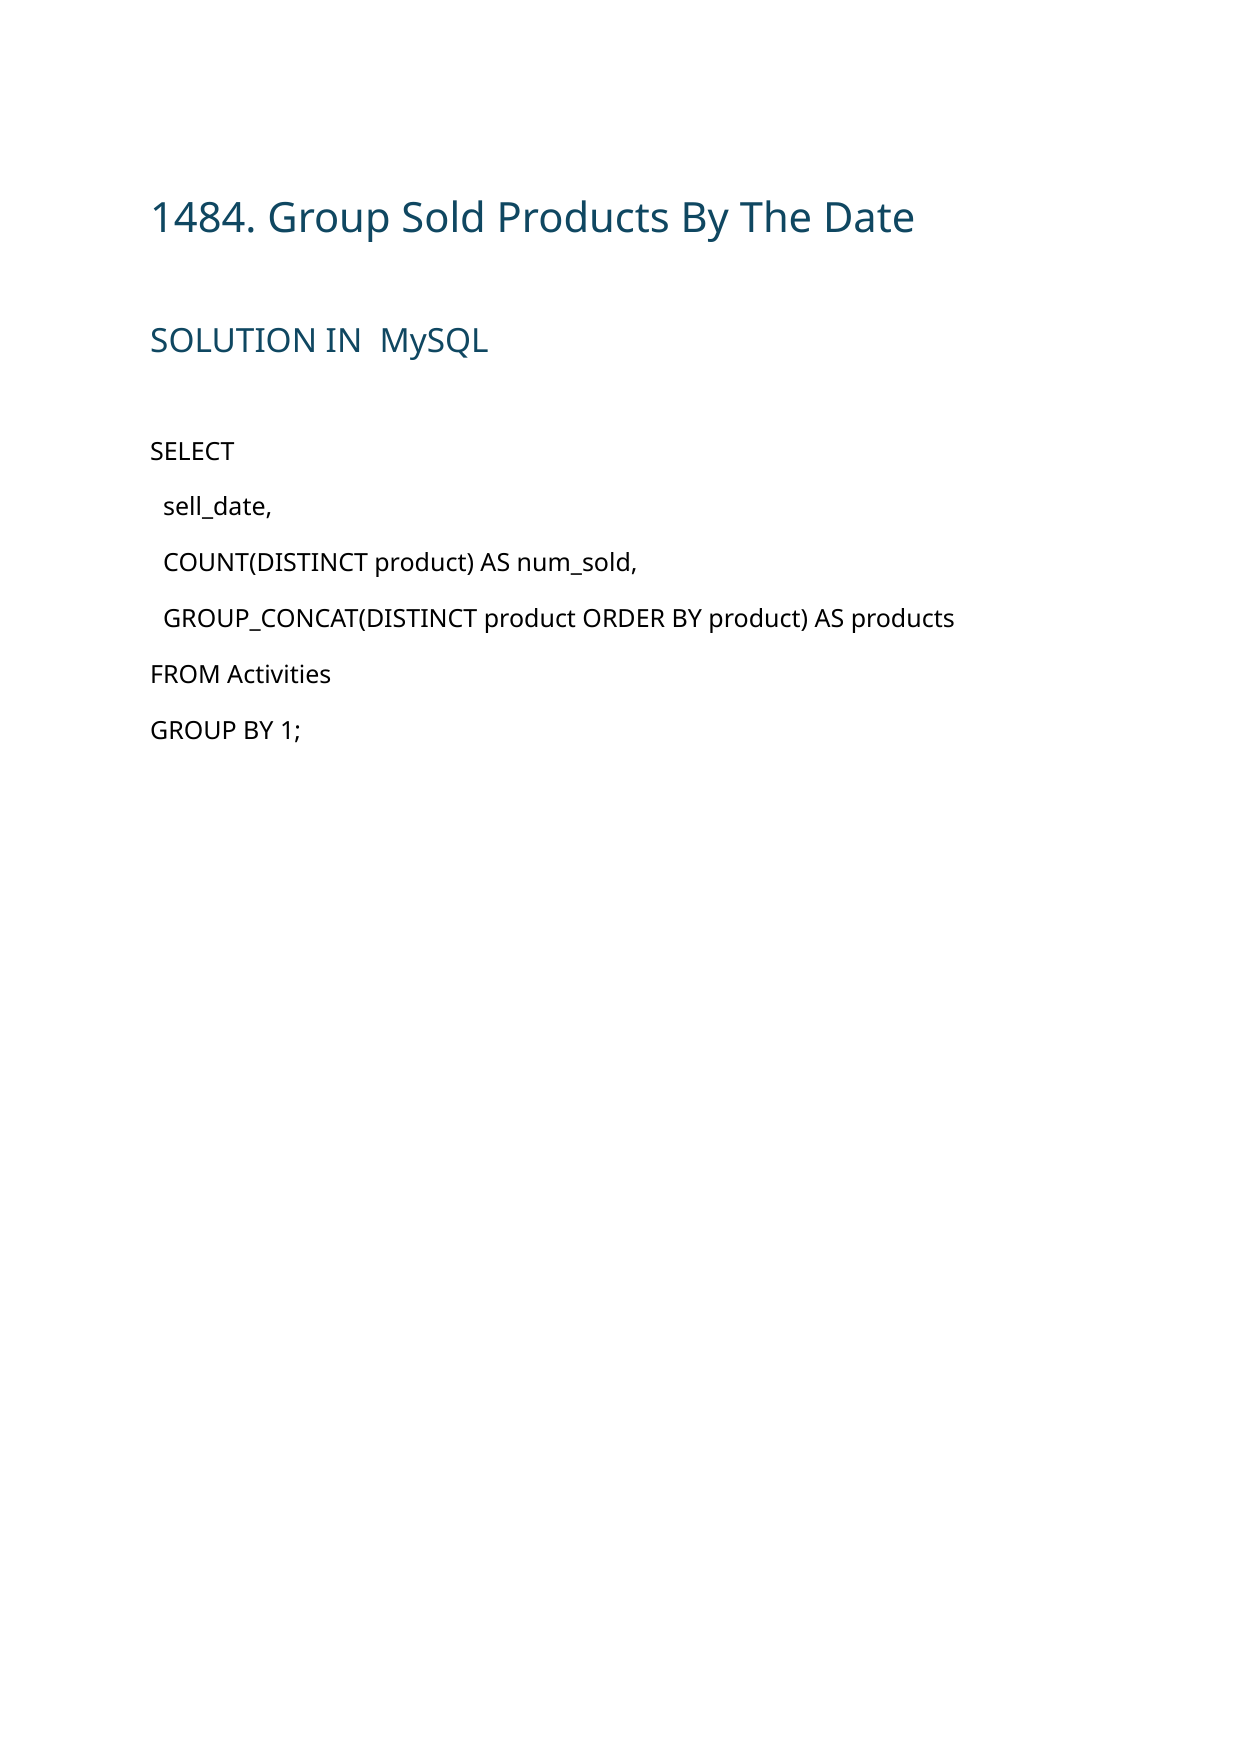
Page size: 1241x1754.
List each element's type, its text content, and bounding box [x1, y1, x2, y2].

subtitle 1484. Group Sold Products By The Date [150, 187, 1090, 244]
text GROUP_CONCAT(DISTINCT product ORDER BY product) AS products [150, 601, 1090, 635]
text FROM Activities [150, 657, 1090, 691]
text SELECT [150, 433, 1090, 467]
subtitle SOLUTION IN MySQL [150, 317, 1090, 362]
text sell_date, [150, 489, 1090, 523]
text GROUP BY 1; [150, 712, 1090, 746]
text COUNT(DISTINCT product) AS num_sold, [150, 545, 1090, 579]
